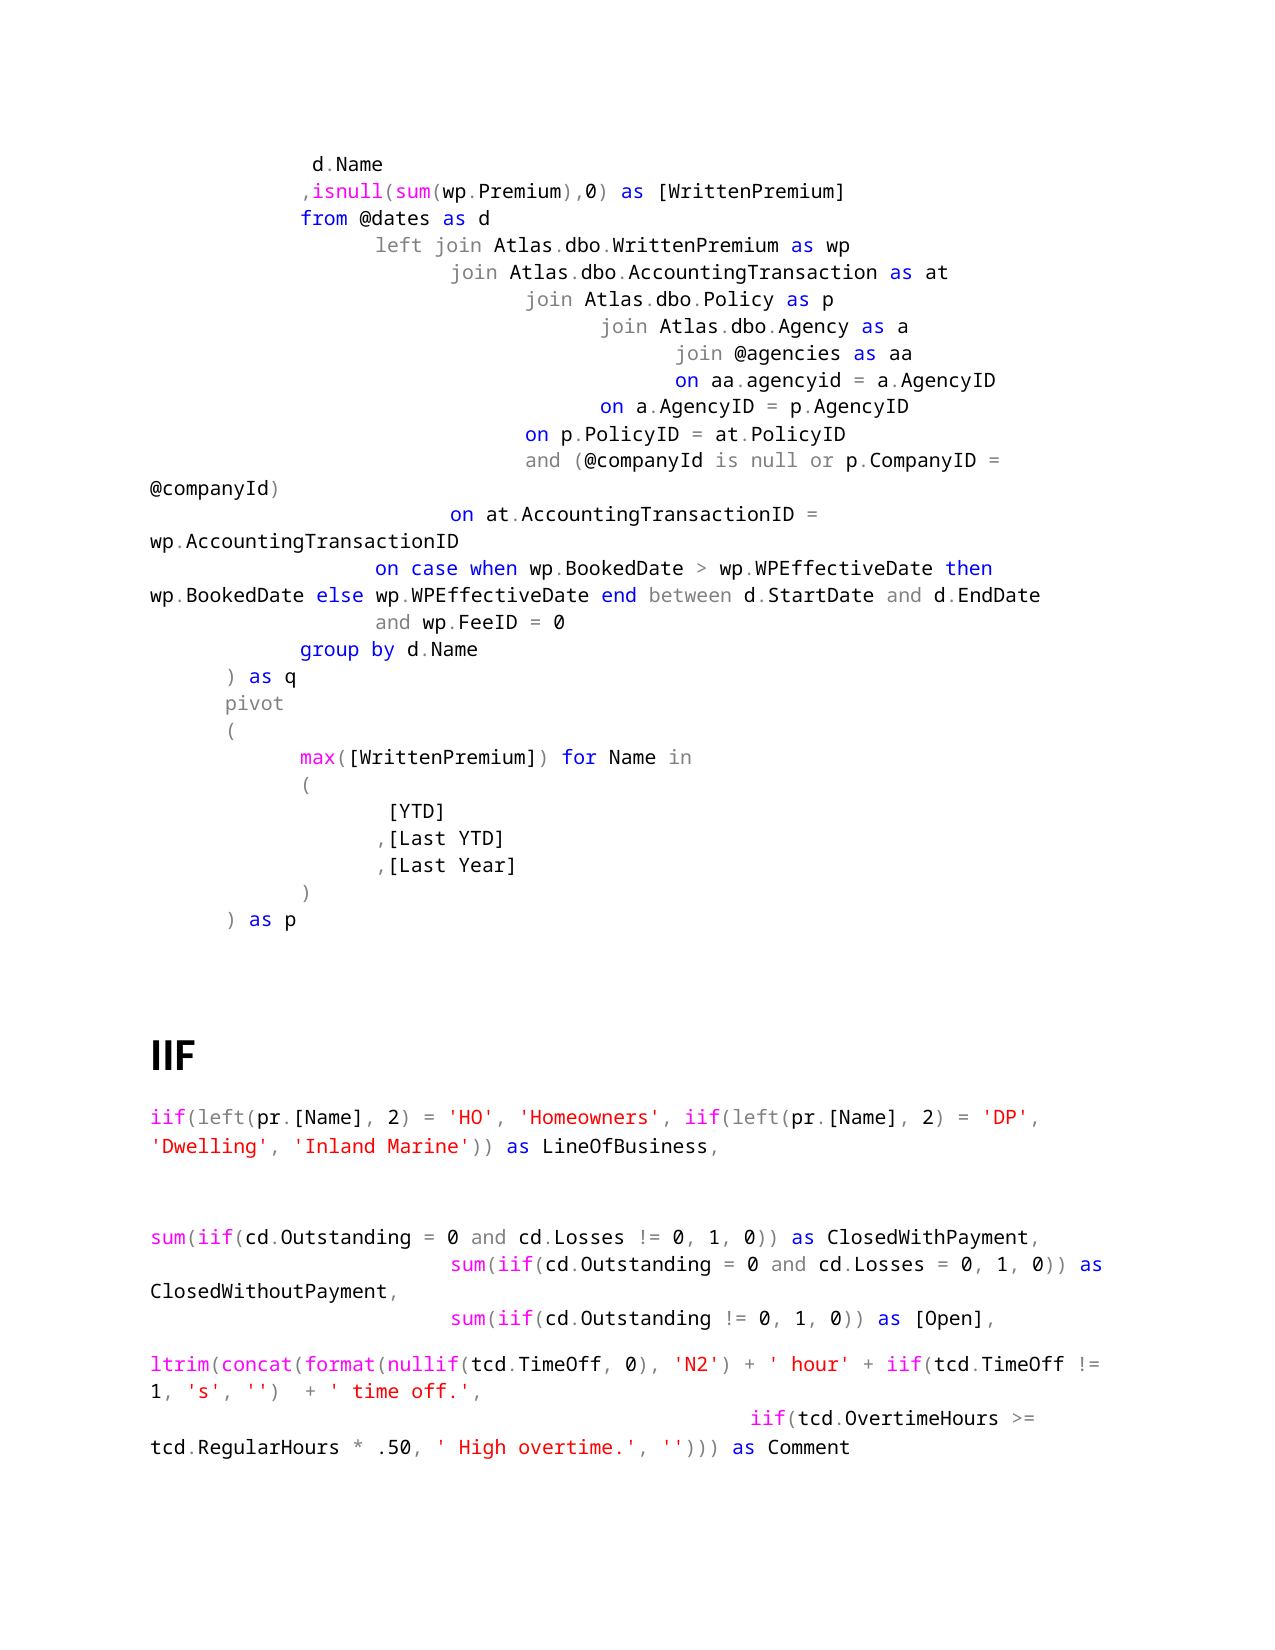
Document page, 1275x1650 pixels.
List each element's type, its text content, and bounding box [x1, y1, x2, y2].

text join Atlas.dbo.AccountingTransaction as at [150, 258, 1125, 285]
text and wp.FeeID = 0 [150, 609, 1125, 636]
text sum(iif(cd.Outstanding = 0 and cd.Losses = 0, 1, 0)) as ClosedWithoutPayment, [150, 1251, 1125, 1304]
text join Atlas.dbo.Policy as p [150, 285, 1125, 312]
text from @dates as d [150, 204, 1125, 231]
text sum(iif(cd.Outstanding = 0 and cd.Losses != 0, 1, 0)) as ClosedWithPayment, [150, 1224, 1125, 1251]
text ,isnull(sum(wp.Premium),0) as [WrittenPremium] [150, 177, 1125, 204]
text join Atlas.dbo.Agency as a [150, 312, 1125, 339]
text on case when wp.BookedDate > wp.WPEffectiveDate then wp.BookedDate else wp.WPEffectiveDate end between d.StartDate and d.EndDate [150, 555, 1125, 609]
text ltrim(concat(format(nullif(tcd.TimeOff, 0), 'N2') + ' hour' + iif(tcd.TimeOff != 1, 's', '') + ' time off.', [150, 1350, 1125, 1404]
text ) [150, 878, 1125, 905]
text [YTD] [150, 797, 1125, 824]
text IIF [150, 1026, 1125, 1082]
text join @agencies as aa [150, 339, 1125, 366]
text ,[Last Year] [150, 851, 1125, 878]
text pivot [150, 689, 1125, 717]
text max([WrittenPremium]) for Name in [150, 743, 1125, 771]
text ,[Last YTD] [150, 824, 1125, 851]
text sum(iif(cd.Outstanding != 0, 1, 0)) as [Open], [150, 1304, 1125, 1332]
text on aa.agencyid = a.AgencyID [150, 366, 1125, 393]
text ) as p [150, 905, 1125, 932]
text on a.AgencyID = p.AgencyID [150, 393, 1125, 420]
text and (@companyId is null or p.CompanyID = @companyId) [150, 447, 1125, 501]
text ( [150, 717, 1125, 743]
text d.Name [150, 150, 1125, 177]
text iif(left(pr.[Name], 2) = 'HO', 'Homeowners', iif(left(pr.[Name], 2) = 'DP', 'Dwelling', 'Inland Marine')) as LineOfBusiness, [150, 1103, 1125, 1159]
text ( [150, 771, 1125, 797]
text on at.AccountingTransactionID = wp.AccountingTransactionID [150, 501, 1125, 555]
text ) as q [150, 663, 1125, 689]
text on p.PolicyID = at.PolicyID [150, 420, 1125, 447]
text iif(tcd.OvertimeHours >= tcd.RegularHours * .50, ' High overtime.', ''))) as Comment [150, 1404, 1125, 1460]
text group by d.Name [150, 636, 1125, 663]
text left join Atlas.dbo.WrittenPremium as wp [150, 231, 1125, 258]
